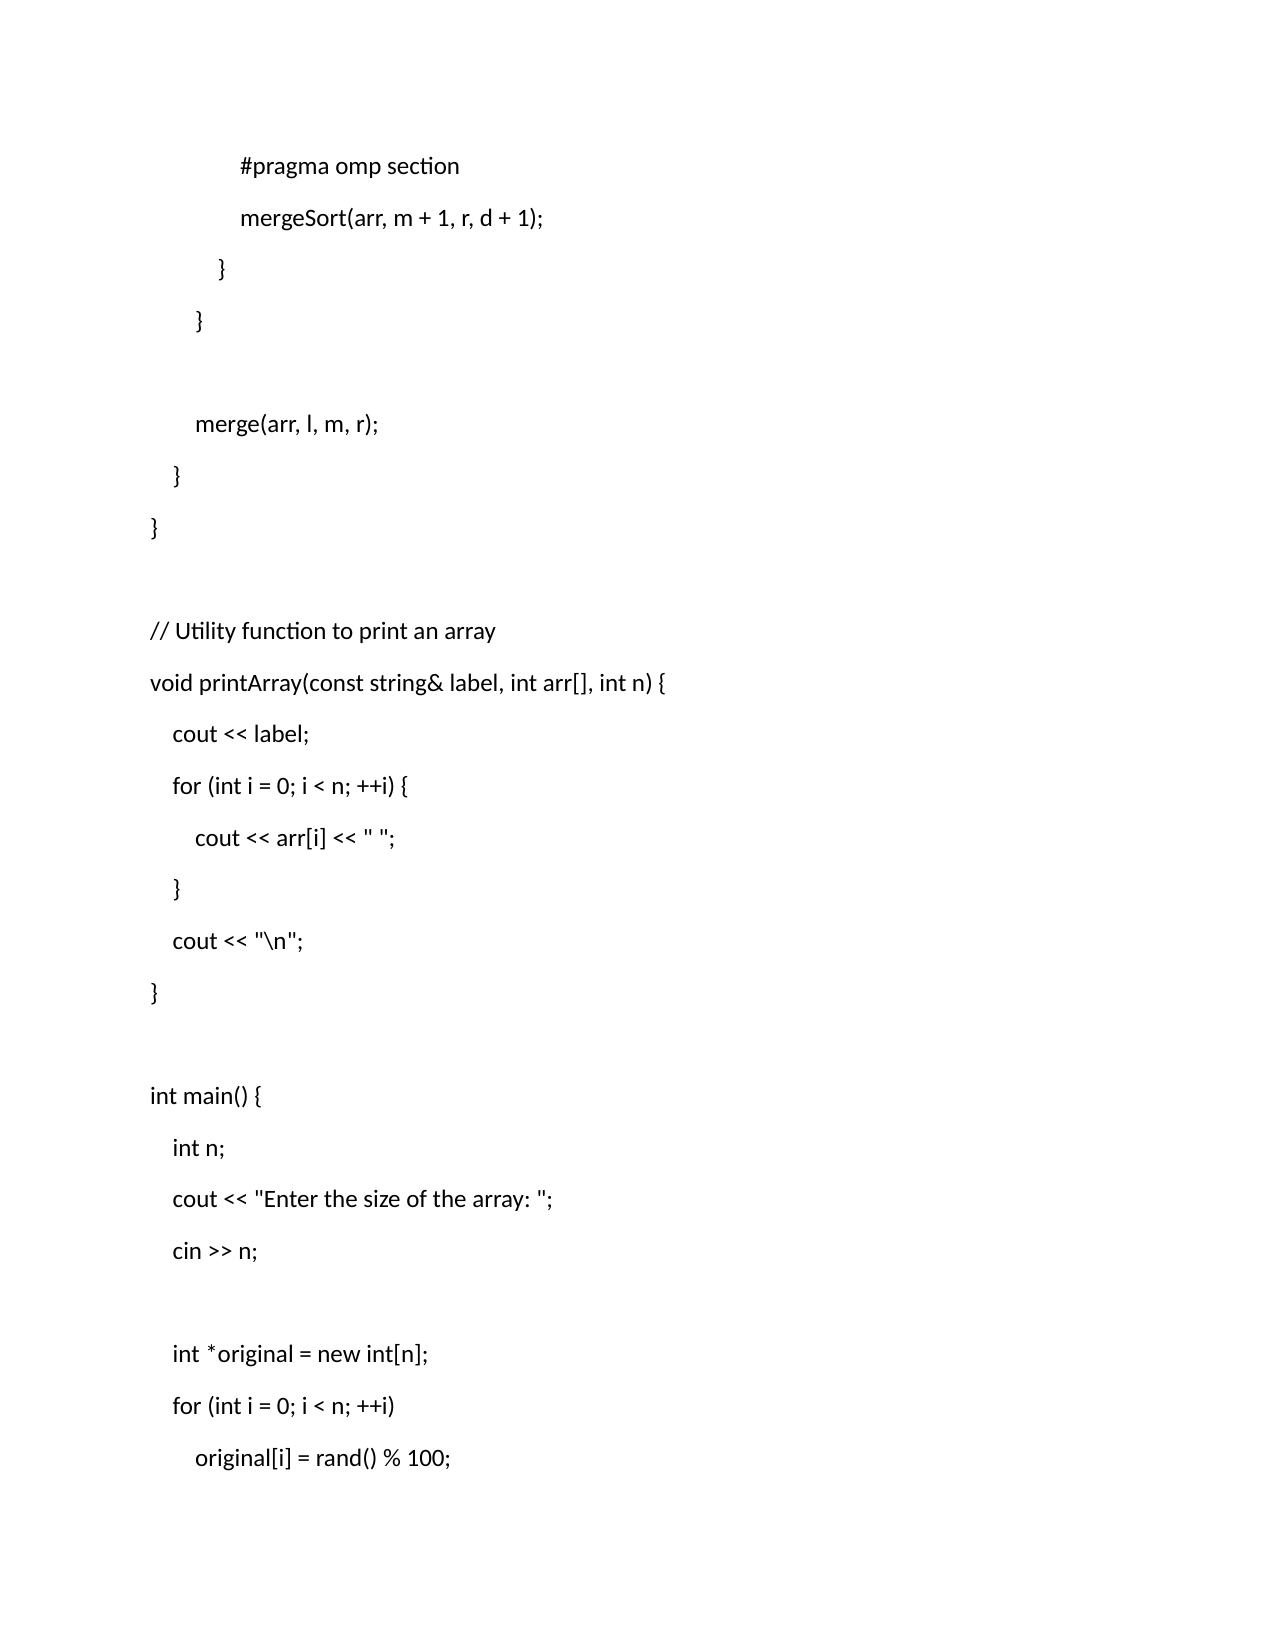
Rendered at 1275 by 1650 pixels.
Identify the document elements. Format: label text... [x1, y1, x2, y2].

text #pragma omp section [150, 150, 1125, 181]
text } [150, 512, 1125, 542]
text cout << label; [150, 718, 1125, 749]
text void printArray(const string& label, int arr[], int n) { [150, 667, 1125, 697]
text } [150, 305, 1125, 336]
text int n; [150, 1132, 1125, 1162]
text mergeSort(arr, m + 1, r, d + 1); [150, 202, 1125, 232]
text cout << "\n"; [150, 925, 1125, 956]
text cout << "Enter the size of the array: "; [150, 1183, 1125, 1214]
text } [150, 873, 1125, 904]
text original[i] = rand() % 100; [150, 1442, 1125, 1472]
text int main() { [150, 1080, 1125, 1111]
text } [150, 253, 1125, 284]
text for (int i = 0; i < n; ++i) [150, 1390, 1125, 1421]
text cout << arr[i] << " "; [150, 822, 1125, 852]
text for (int i = 0; i < n; ++i) { [150, 770, 1125, 801]
text cin >> n; [150, 1235, 1125, 1266]
text } [150, 977, 1125, 1007]
text // Utility function to print an array [150, 615, 1125, 646]
text int *original = new int[n]; [150, 1338, 1125, 1369]
text merge(arr, l, m, r); [150, 408, 1125, 439]
text } [150, 460, 1125, 491]
